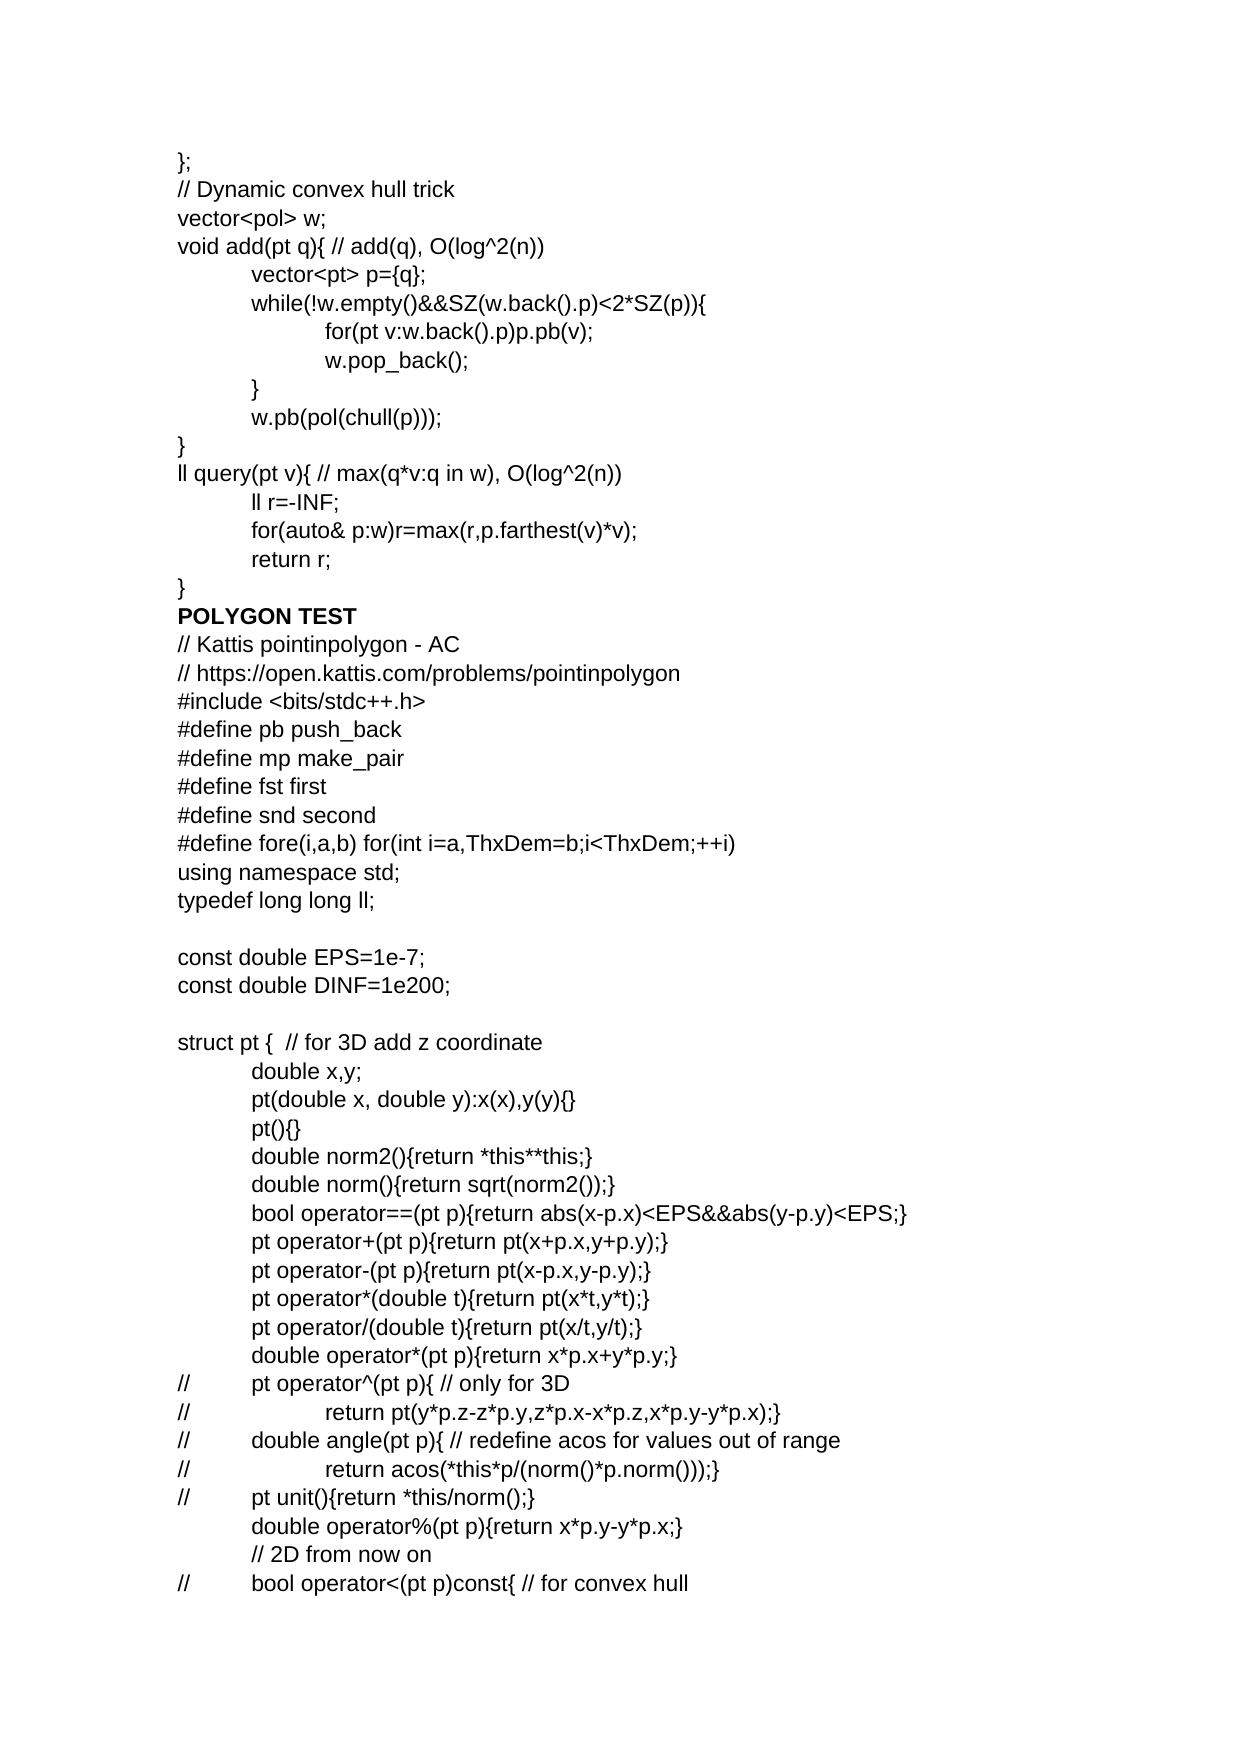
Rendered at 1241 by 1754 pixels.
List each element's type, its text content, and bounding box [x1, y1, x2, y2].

text // pt unit(){return *this/norm();} [177, 1484, 1063, 1511]
text #define fore(i,a,b) for(int i=a,ThxDem=b;i<ThxDem;++i) [177, 830, 1063, 856]
text #define snd second [177, 802, 1063, 828]
text POLYGON TEST [177, 603, 1063, 629]
text ll r=-INF; [177, 489, 1063, 515]
text pt operator/(double t){return pt(x/t,y/t);} [177, 1313, 1063, 1340]
text for(pt v:w.back().p)p.pb(v); [177, 318, 1063, 344]
text w.pb(pol(chull(p))); [177, 403, 1063, 430]
text for(auto& p:w)r=max(r,p.farthest(v)*v); [177, 517, 1063, 544]
text // pt operator^(pt p){ // only for 3D [177, 1370, 1063, 1397]
text return r; [177, 546, 1063, 572]
text // Dynamic convex hull trick [177, 176, 1063, 202]
text pt(){} [177, 1114, 1063, 1141]
text typedef long long ll; [177, 887, 1063, 913]
text pt operator-(pt p){return pt(x-p.x,y-p.y);} [177, 1257, 1063, 1283]
text // bool operator<(pt p)const{ // for convex hull [177, 1569, 1063, 1596]
text ll query(pt v){ // max(q*v:q in w), O(log^2(n)) [177, 460, 1063, 487]
text #define mp make_pair [177, 745, 1063, 771]
text // https://open.kattis.com/problems/pointinpolygon [177, 659, 1063, 686]
text }; [177, 148, 1063, 174]
text // return pt(y*p.z-z*p.y,z*p.x-x*p.z,x*p.y-y*p.x);} [177, 1399, 1063, 1425]
text pt operator*(double t){return pt(x*t,y*t);} [177, 1285, 1063, 1311]
text } [177, 375, 1063, 401]
text double operator%(pt p){return x*p.y-y*p.x;} [177, 1513, 1063, 1539]
text w.pop_back(); [177, 347, 1063, 373]
text // return acos(*this*p/(norm()*p.norm()));} [177, 1456, 1063, 1482]
text // double angle(pt p){ // redefine acos for values out of range [177, 1427, 1063, 1454]
text #define pb push_back [177, 716, 1063, 743]
text double norm2(){return *this**this;} [177, 1143, 1063, 1169]
text const double EPS=1e-7; [177, 944, 1063, 970]
text struct pt { // for 3D add z coordinate [177, 1029, 1063, 1056]
text // Kattis pointinpolygon - AC [177, 631, 1063, 657]
text while(!w.empty()&&SZ(w.back().p)<2*SZ(p)){ [177, 290, 1063, 316]
text vector<pol> w; [177, 204, 1063, 231]
text using namespace std; [177, 858, 1063, 885]
text double operator*(pt p){return x*p.x+y*p.y;} [177, 1342, 1063, 1368]
text #include <bits/stdc++.h> [177, 688, 1063, 714]
text void add(pt q){ // add(q), O(log^2(n)) [177, 233, 1063, 259]
text #define fst first [177, 773, 1063, 799]
text bool operator==(pt p){return abs(x-p.x)<EPS&&abs(y-p.y)<EPS;} [177, 1200, 1063, 1226]
text double x,y; [177, 1058, 1063, 1084]
text pt operator+(pt p){return pt(x+p.x,y+p.y);} [177, 1228, 1063, 1254]
text vector<pt> p={q}; [177, 261, 1063, 288]
text double norm(){return sqrt(norm2());} [177, 1171, 1063, 1198]
text } [177, 432, 1063, 458]
text const double DINF=1e200; [177, 972, 1063, 999]
text // 2D from now on [177, 1541, 1063, 1567]
text pt(double x, double y):x(x),y(y){} [177, 1086, 1063, 1112]
text } [177, 574, 1063, 601]
